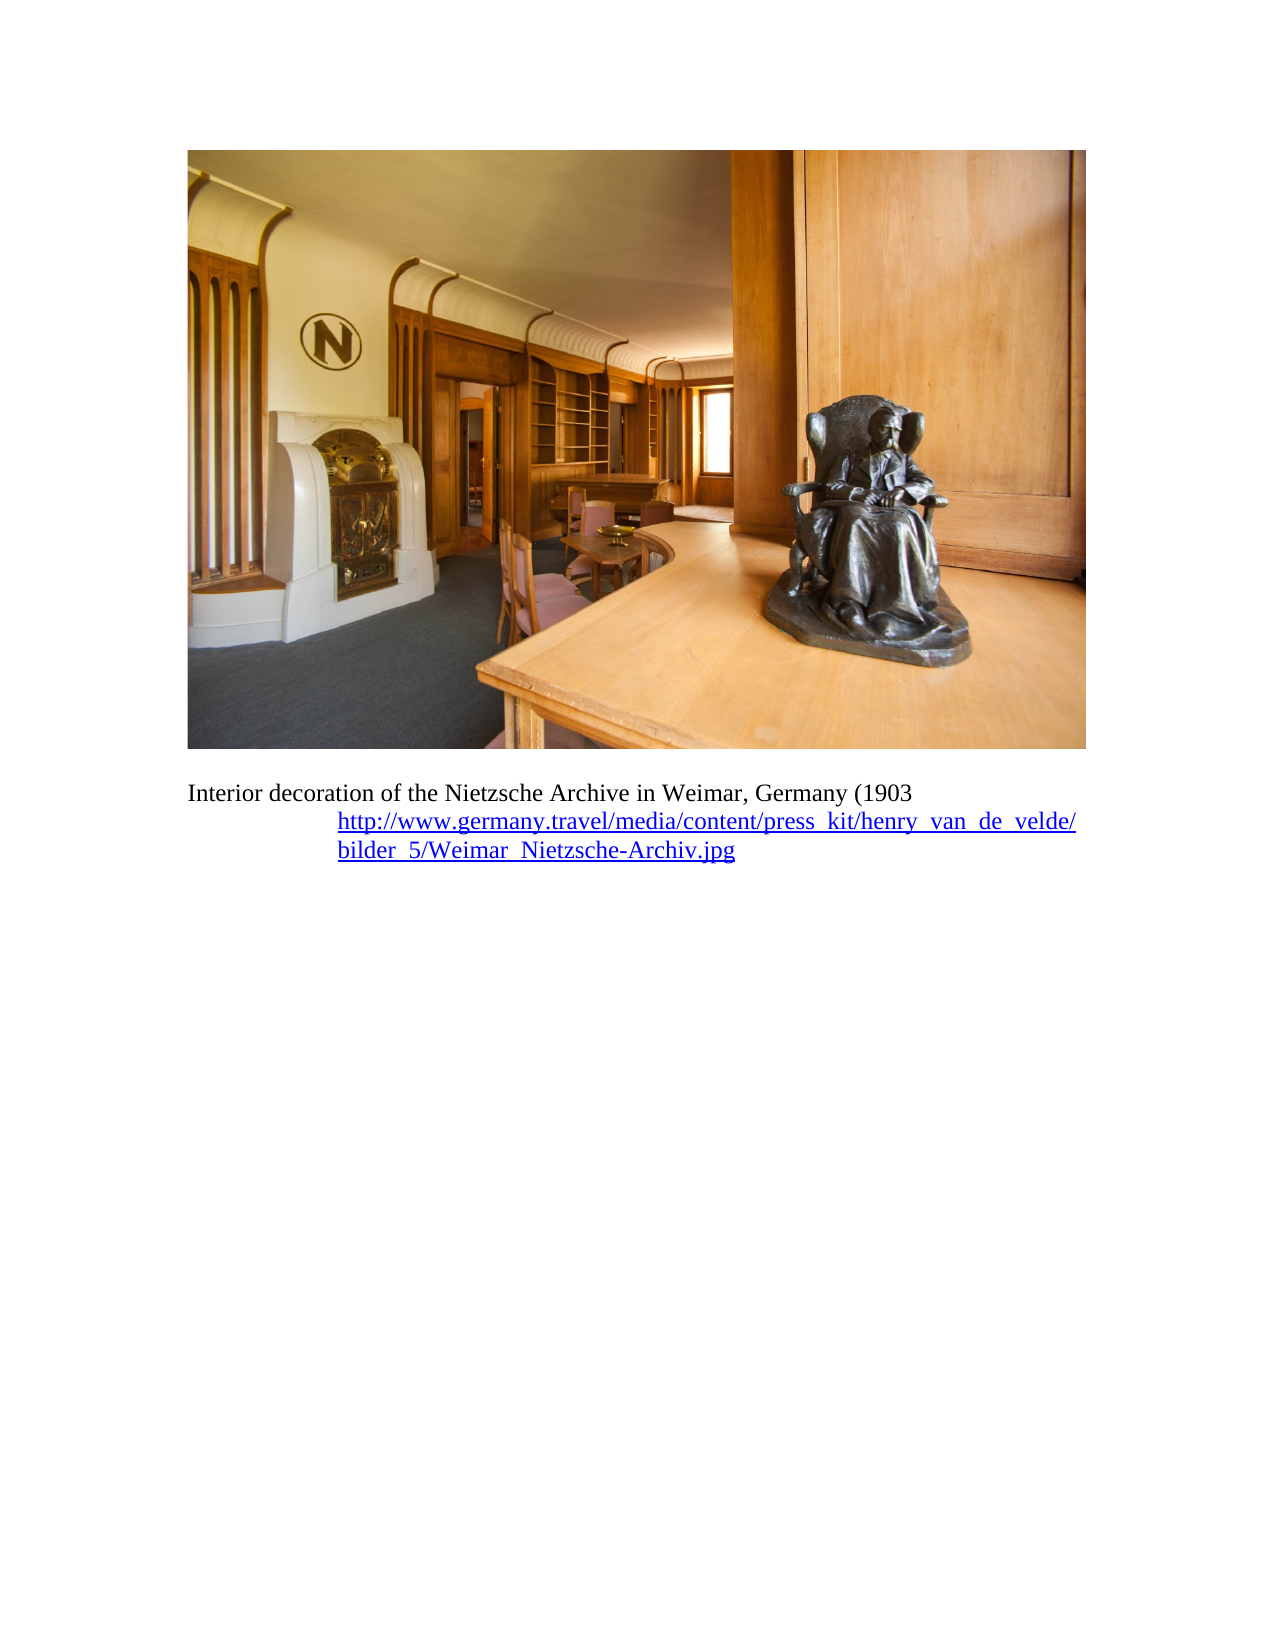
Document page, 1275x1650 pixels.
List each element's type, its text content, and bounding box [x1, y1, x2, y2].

text Interior decoration of the Nietzsche Archive in Weimar, Germany (1903 http://www.germany.travel/media/content/press_kit/henry_van_de_velde/bilder_5/Weimar_Nietzsche-Archiv.jpg [187, 778, 1087, 864]
picture [187, 150, 1086, 749]
